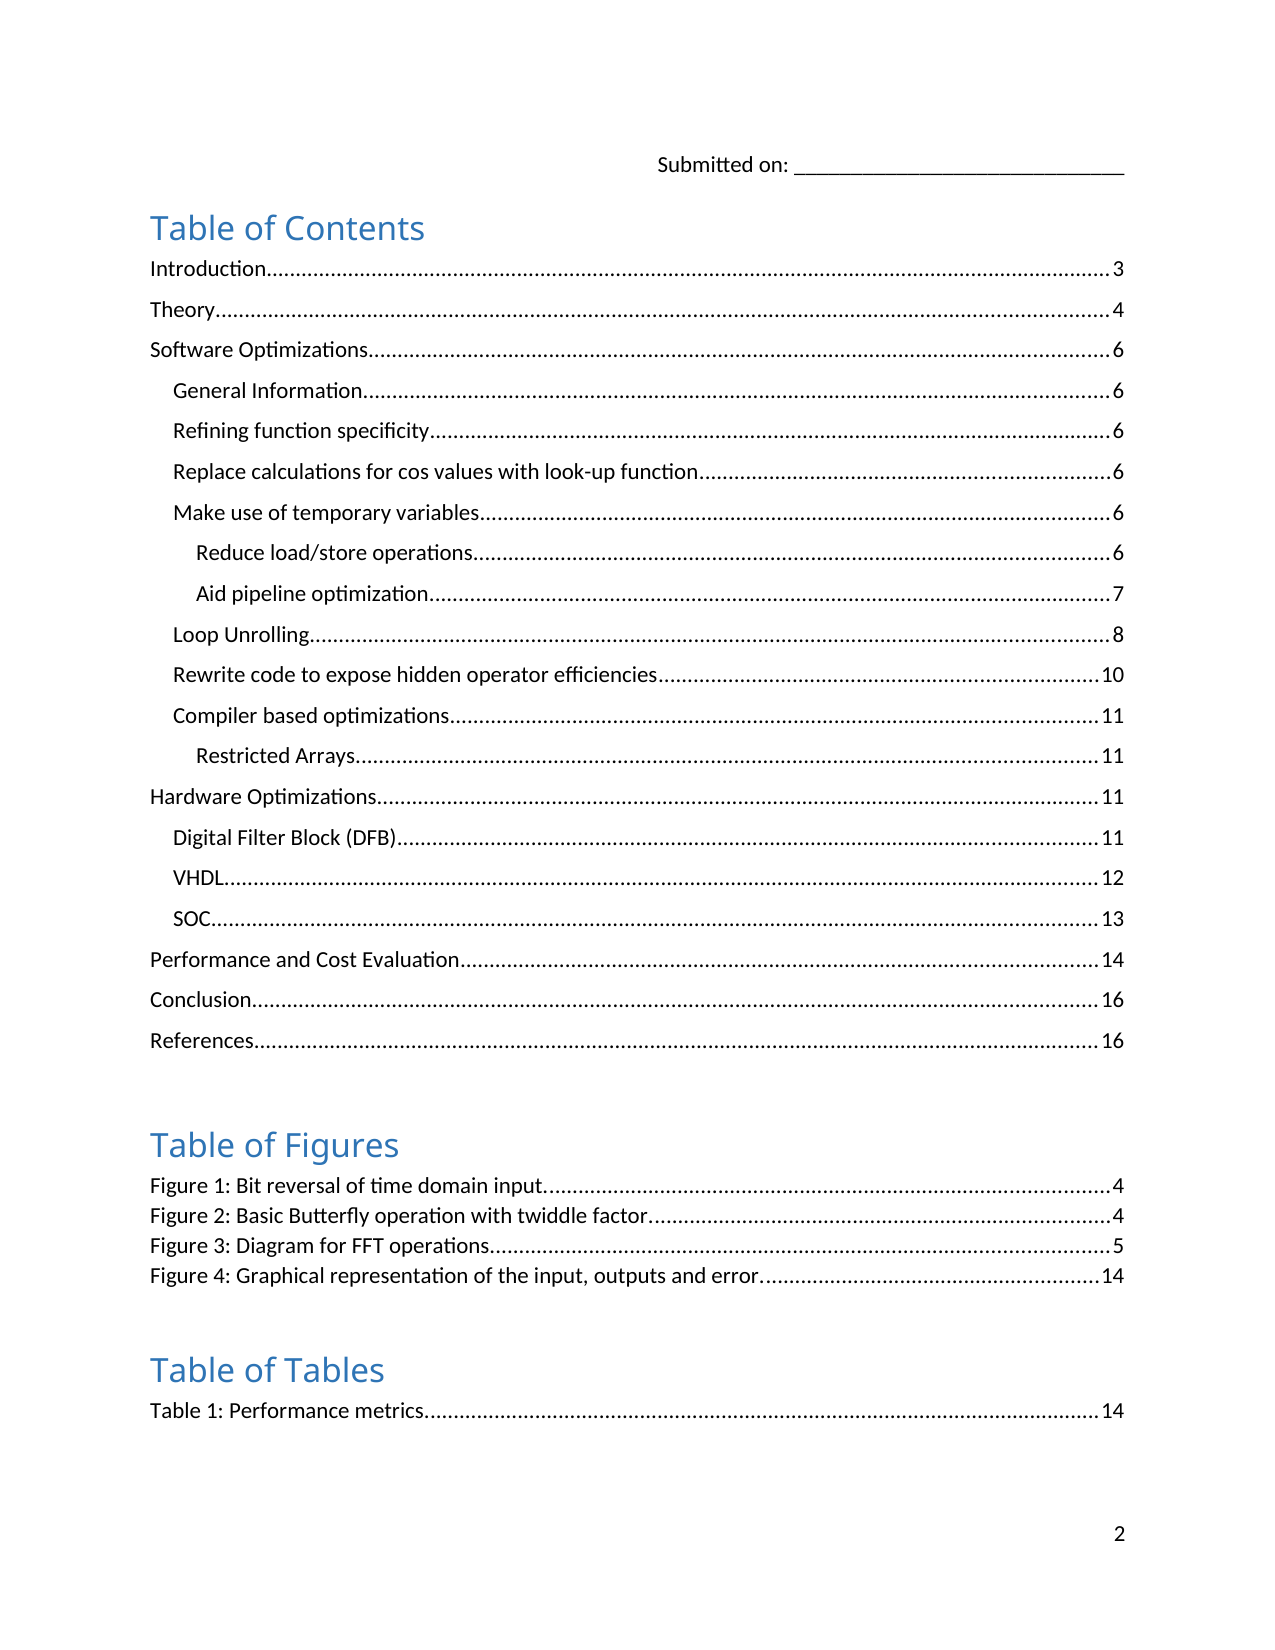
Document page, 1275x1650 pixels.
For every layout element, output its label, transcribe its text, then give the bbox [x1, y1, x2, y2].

text Figure 1: Bit reversal of time domain input. 4 [150, 1171, 1125, 1199]
subtitle Table of Tables [150, 1347, 1125, 1392]
text Figure 4: Graphical representation of the input, outputs and error. 14 [150, 1261, 1125, 1289]
text Figure 3: Diagram for FFT operations. 5 [150, 1231, 1125, 1259]
text Submitted on: _____________________________ [150, 150, 1125, 178]
text Figure 2: Basic Butterfly operation with twiddle factor. 4 [150, 1201, 1125, 1229]
subtitle Table of Figures [150, 1122, 1125, 1167]
text Table 1: Performance metrics. 14 [150, 1396, 1125, 1424]
